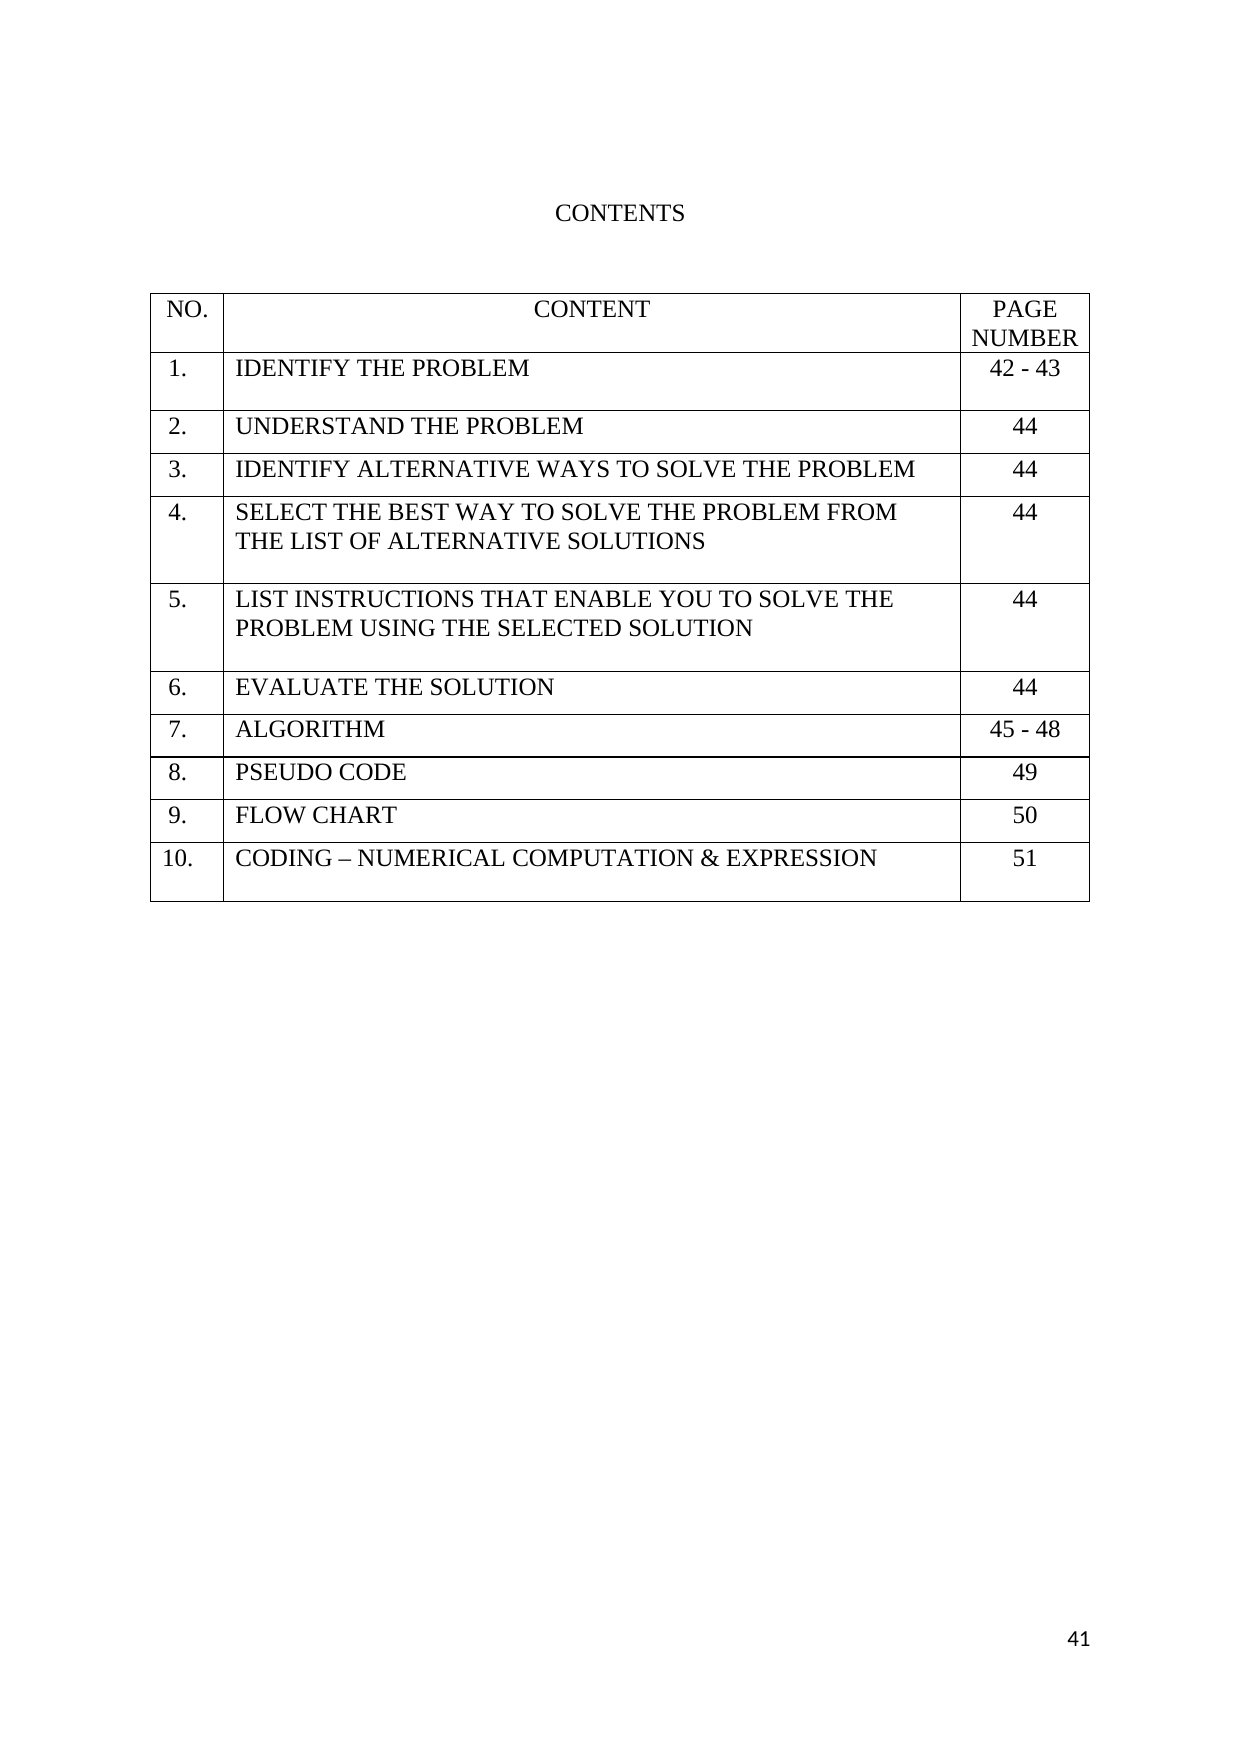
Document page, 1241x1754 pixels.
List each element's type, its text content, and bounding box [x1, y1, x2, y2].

table_cell 3. [151, 454, 223, 496]
table_cell FLOW CHART [224, 800, 960, 842]
table_cell UNDERSTAND THE PROBLEM [224, 411, 960, 453]
text CONTENTS [150, 198, 1090, 226]
table_cell IDENTIFY THE PROBLEM [224, 353, 960, 410]
table_cell 5. [151, 584, 223, 671]
table_cell 42 - 43 [961, 353, 1089, 410]
table_cell 50 [961, 800, 1089, 842]
table_cell ALGORITHM [224, 715, 960, 756]
table_cell LIST INSTRUCTIONS THAT ENABLE YOU TO SOLVE THE PROBLEM USING THE SELECTED SOLUTION [224, 584, 960, 671]
table_cell 8. [151, 758, 223, 799]
table_cell IDENTIFY ALTERNATIVE WAYS TO SOLVE THE PROBLEM [224, 454, 960, 496]
table_cell 44 [961, 497, 1089, 583]
table_cell 44 [961, 584, 1089, 671]
table_header NO. [151, 294, 223, 352]
table_cell 44 [961, 672, 1089, 713]
table_header CONTENT [224, 294, 960, 352]
table_cell 49 [961, 758, 1089, 799]
table_cell 2. [151, 411, 223, 453]
table_cell 44 [961, 454, 1089, 496]
table_cell SELECT THE BEST WAY TO SOLVE THE PROBLEM FROM THE LIST OF ALTERNATIVE SOLUTIONS [224, 497, 960, 583]
table_cell PSEUDO CODE [224, 758, 960, 799]
table_cell CODING – NUMERICAL COMPUTATION & EXPRESSION [224, 843, 960, 901]
table_cell 6. [151, 672, 223, 713]
table_cell 9. [151, 800, 223, 842]
table_cell 45 - 48 [961, 715, 1089, 756]
table_cell 4. [151, 497, 223, 583]
table_cell 44 [961, 411, 1089, 453]
table_cell 10. [151, 843, 223, 901]
table_cell 1. [151, 353, 223, 410]
table_cell 51 [961, 843, 1089, 901]
table_cell EVALUATE THE SOLUTION [224, 672, 960, 713]
table_cell 7. [151, 715, 223, 756]
table_header PAGE NUMBER [961, 294, 1089, 352]
